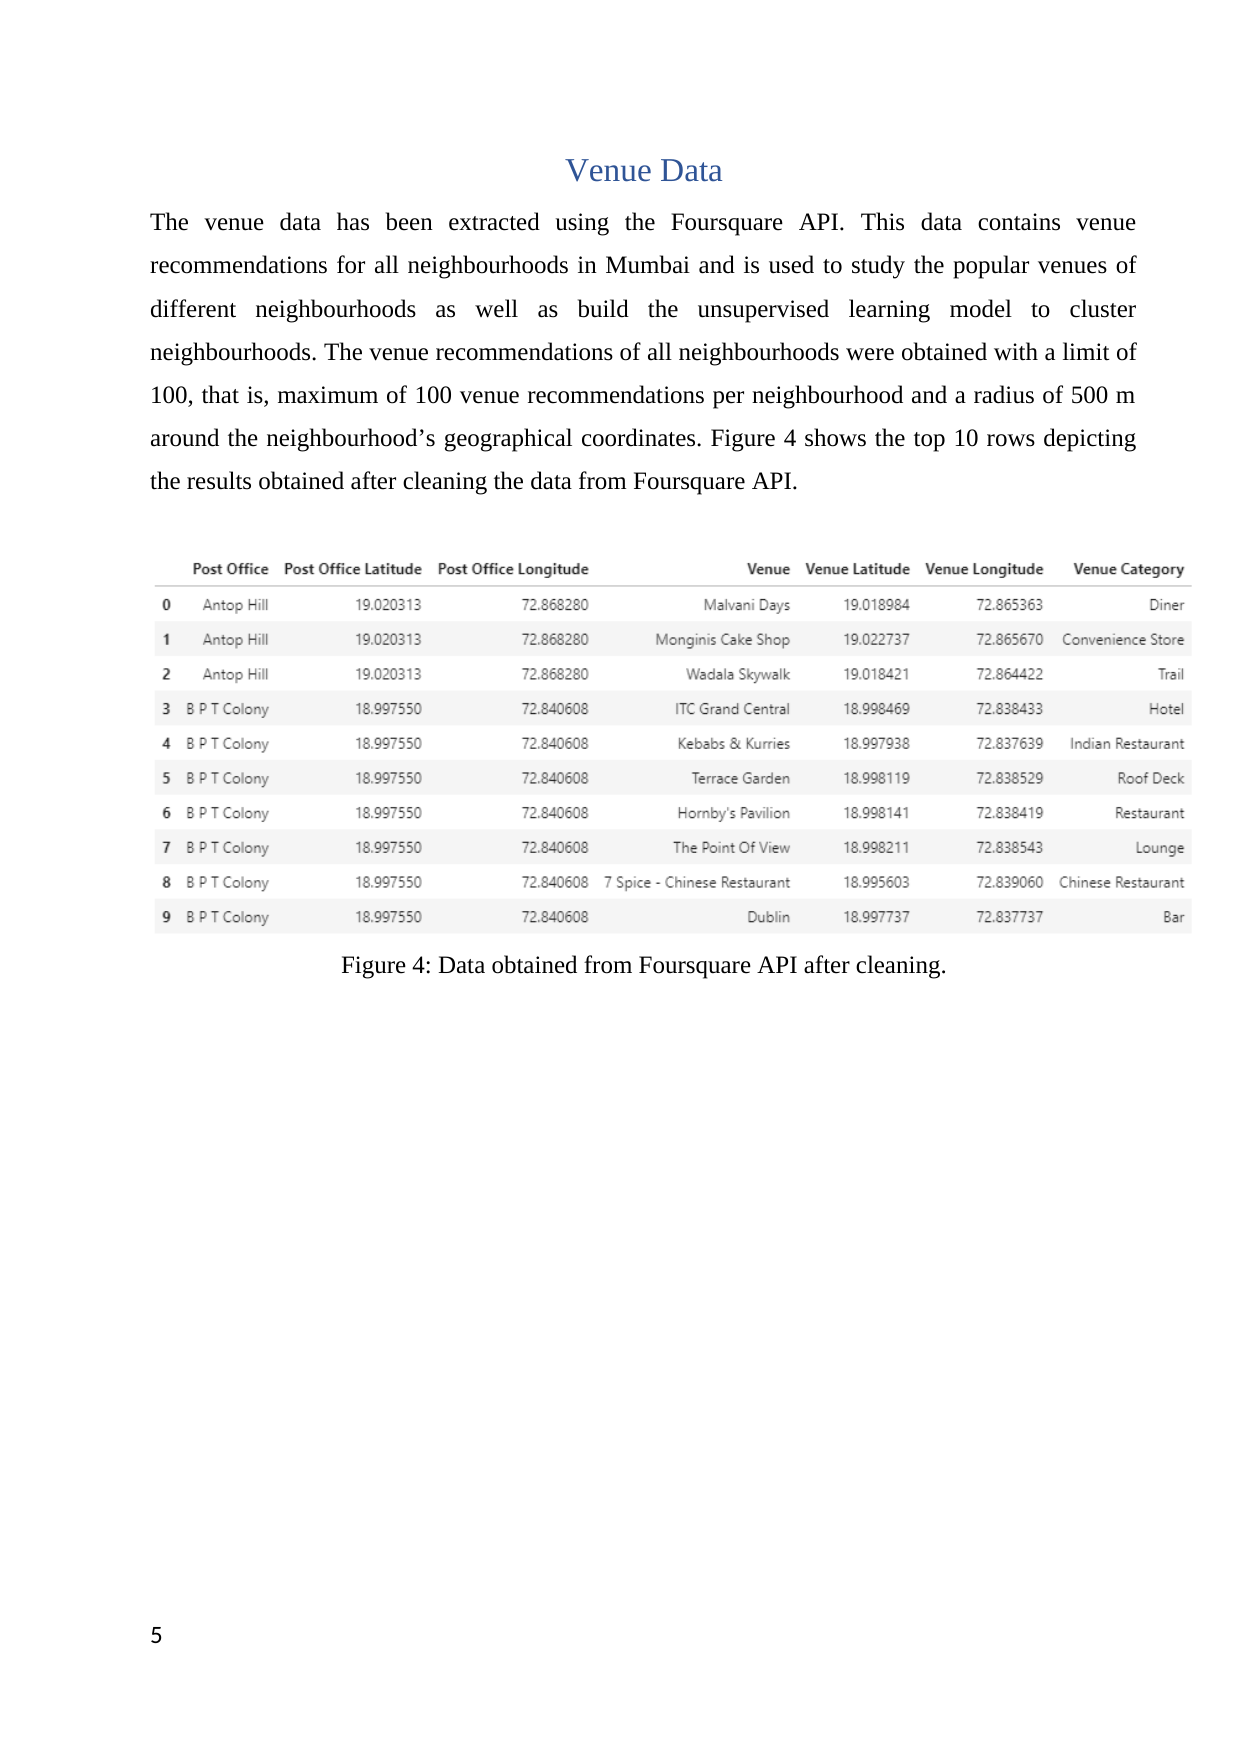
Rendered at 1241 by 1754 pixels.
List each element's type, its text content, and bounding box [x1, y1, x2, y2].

text Figure 4: Data obtained from Foursquare API after cleaning. [150, 951, 1138, 979]
subtitle Venue Data [150, 150, 1138, 188]
picture [150, 552, 1198, 936]
text The venue data has been extracted using the Foursquare API. This data contains venue recommendations for all neighbourhoods in Mumbai and is used to study the popular venues of different neighbourhoods as well as build the unsupervised learning model to cluster neighbourhoods. The venue recommendations of all neighbourhoods were obtained with a limit of 100, that is, maximum of 100 venue recommendations per neighbourhood and a radius of 500 m around the neighbourhood’s geographical coordinates. Figure 4 shows the top 10 rows depicting the results obtained after cleaning the data from Foursquare API. [150, 207, 1138, 495]
